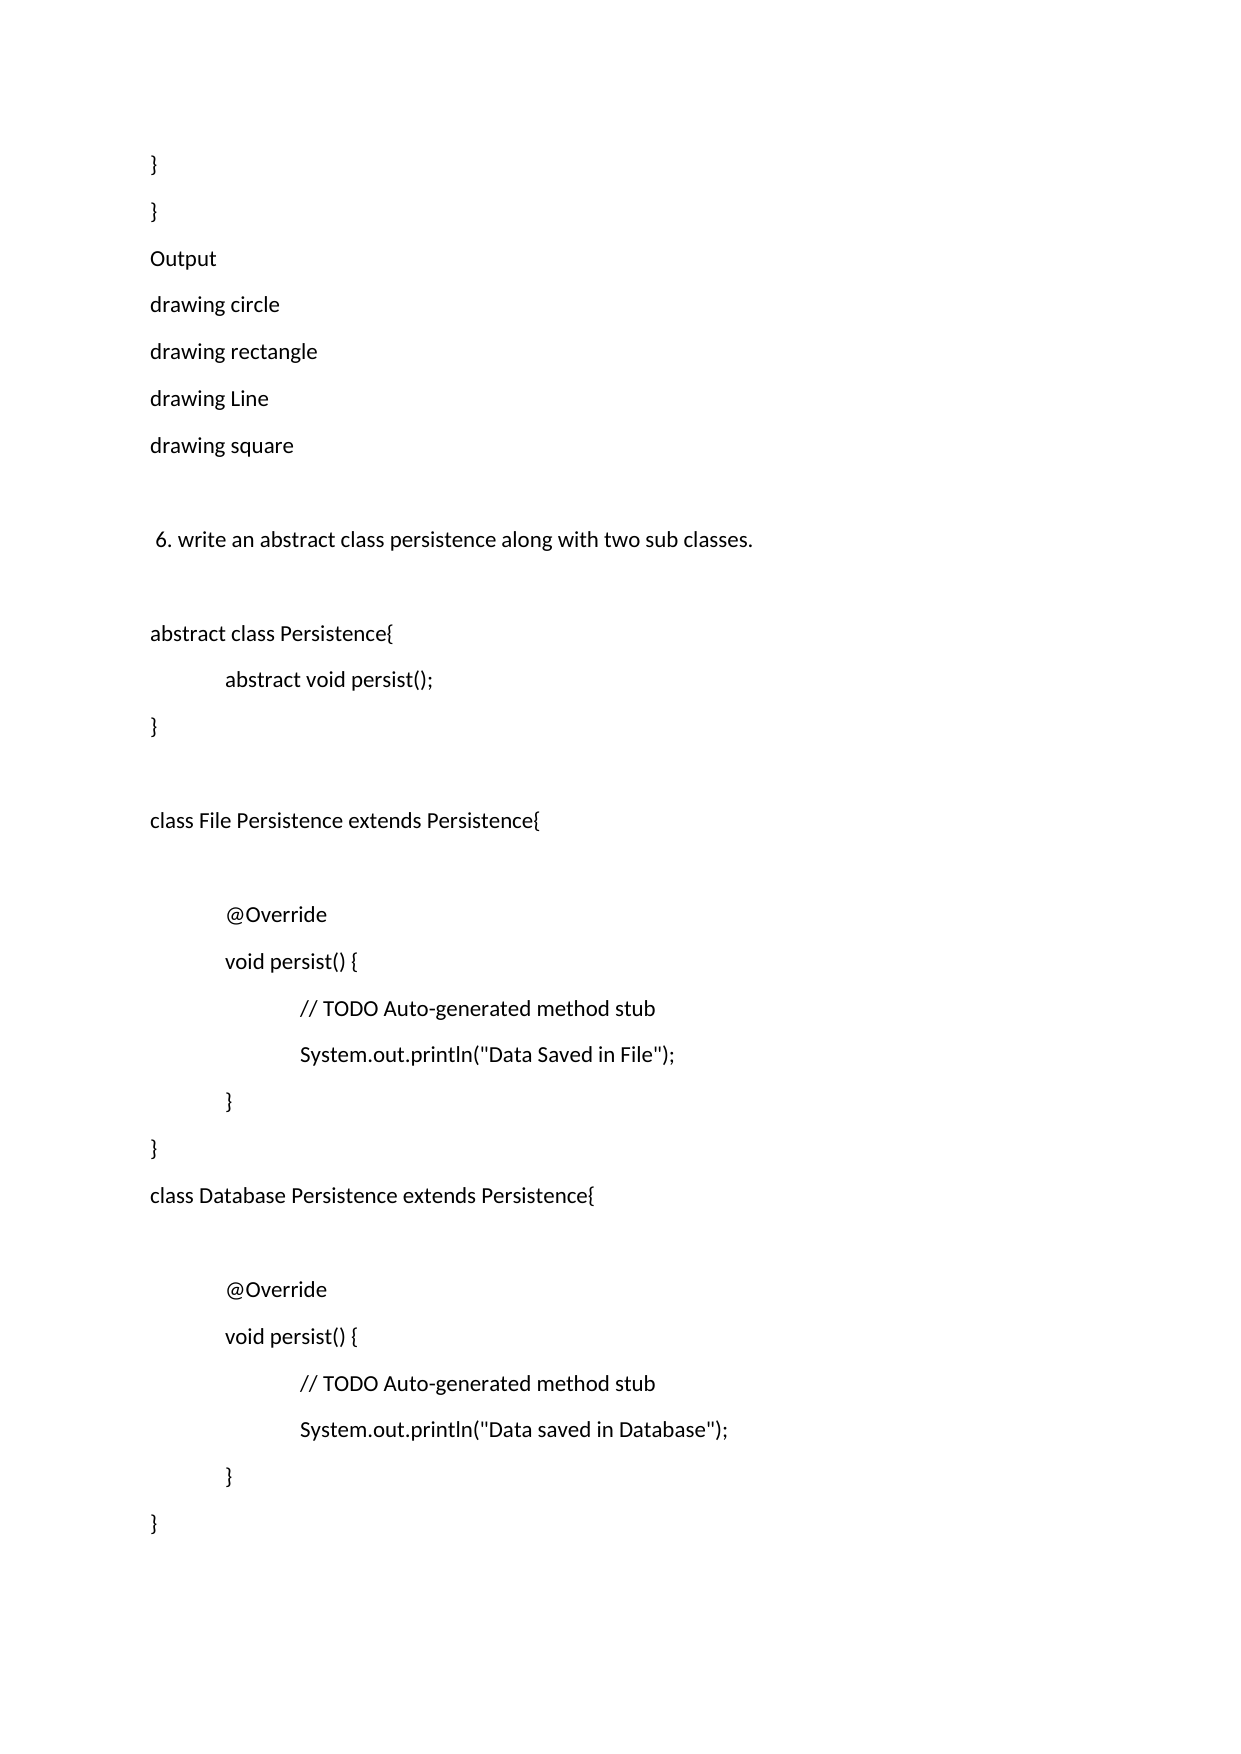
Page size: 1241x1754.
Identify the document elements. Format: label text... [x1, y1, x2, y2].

text System.out.println("Data saved in Database"); [150, 1416, 1090, 1444]
text // TODO Auto-generated method stub [150, 994, 1090, 1022]
text 6. write an abstract class persistence along with two sub classes. [150, 525, 1090, 553]
text } [150, 1134, 1090, 1162]
text } [150, 1087, 1090, 1116]
text abstract void persist(); [150, 666, 1090, 694]
text System.out.println("Data Saved in File"); [150, 1041, 1090, 1069]
text void persist() { [150, 1322, 1090, 1350]
text class Database Persistence extends Persistence{ [150, 1181, 1090, 1209]
text drawing Line [150, 384, 1090, 412]
text } [150, 712, 1090, 741]
text abstract class Persistence{ [150, 619, 1090, 647]
text } [150, 150, 1090, 178]
text } [150, 1509, 1090, 1537]
text } [150, 1462, 1090, 1491]
text @Override [150, 900, 1090, 928]
text Output [150, 244, 1090, 272]
text @Override [150, 1275, 1090, 1303]
text drawing rectangle [150, 337, 1090, 366]
text drawing circle [150, 291, 1090, 319]
text drawing square [150, 431, 1090, 459]
text } [150, 197, 1090, 225]
text // TODO Auto-generated method stub [150, 1369, 1090, 1397]
text void persist() { [150, 947, 1090, 975]
text class File Persistence extends Persistence{ [150, 806, 1090, 834]
